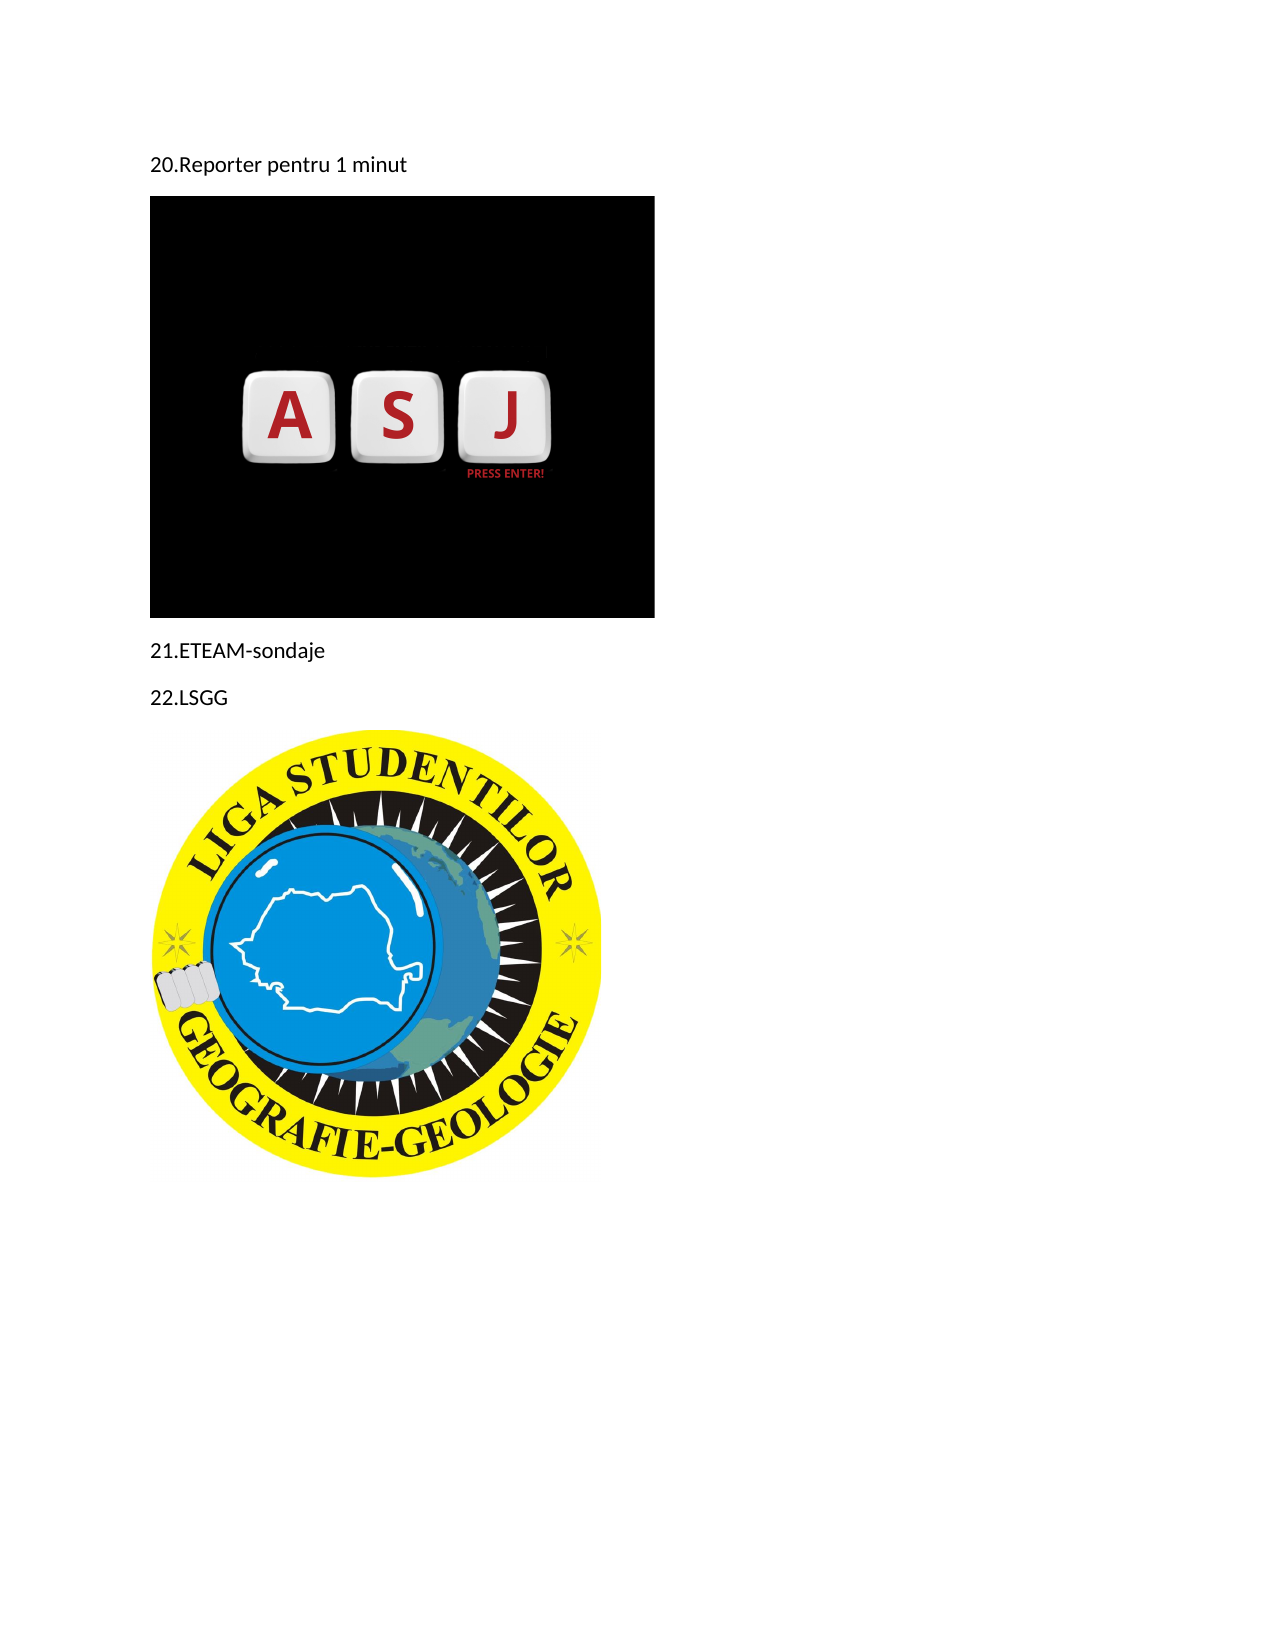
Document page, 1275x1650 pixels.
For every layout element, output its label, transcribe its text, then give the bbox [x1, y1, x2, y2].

picture [150, 196, 655, 618]
text 22.LSGG [150, 683, 1125, 711]
text 21.ETEAM-sondaje [150, 636, 1125, 664]
picture [150, 730, 602, 1182]
text 20.Reporter pentru 1 minut [150, 150, 1125, 178]
